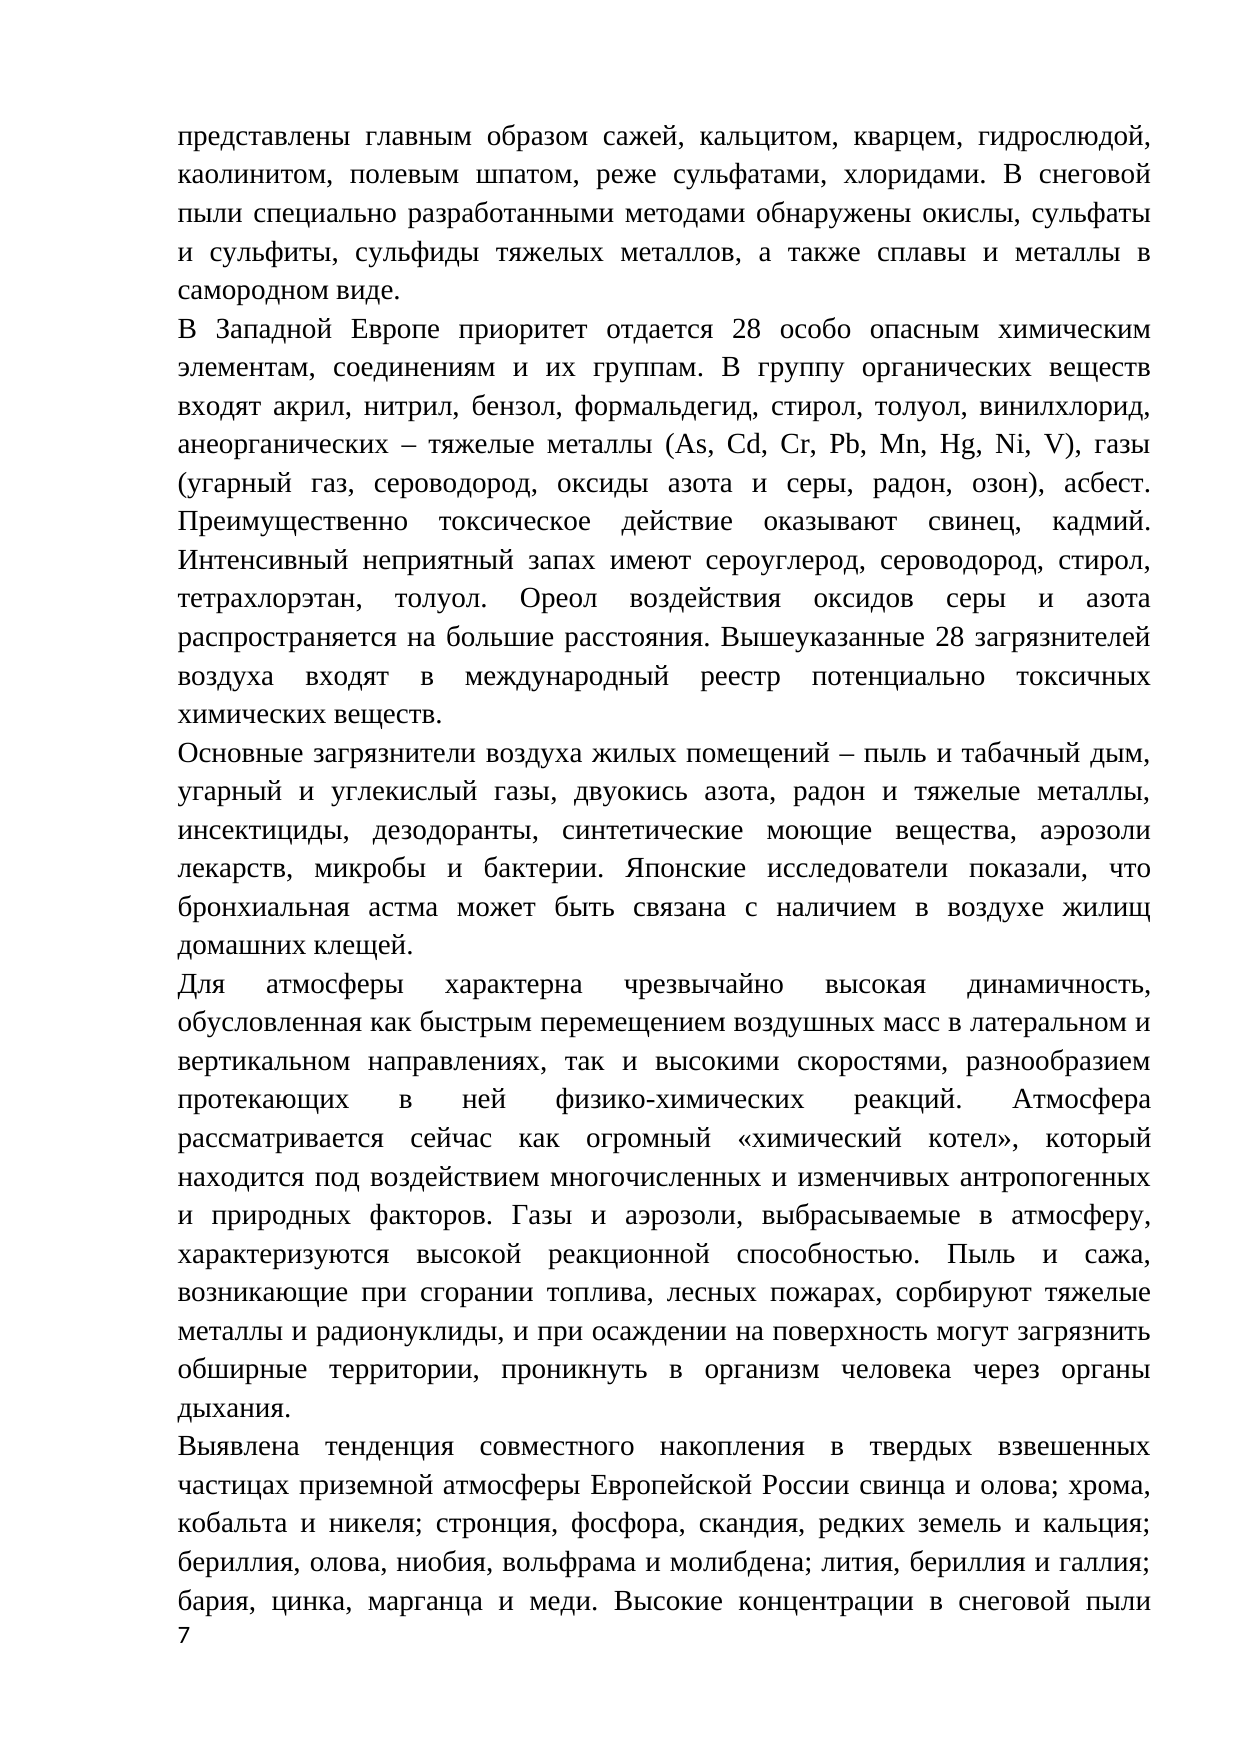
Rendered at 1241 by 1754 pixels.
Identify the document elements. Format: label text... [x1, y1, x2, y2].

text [177, 1428, 1152, 1616]
text Основные загрязнители воздуха жилых помещений – пыль и табачный дым, угарный и углекислый газы, двуокись азота, радон и тяжелые металлы, инсектициды, дезодоранты, синтетические моющие вещества, аэрозоли лекарств, микробы и бактерии. Японские исследователи показали, что бронхиальная астма может быть связана с наличием в воздухе жилищ домашних клещей. [177, 735, 1152, 961]
text Для атмосферы характерна чрезвычайно высокая динамичность, обусловленная как быстрым перемещением воздушных масс в латеральном и вертикальном направлениях, так и высокими скоростями, разнообразием протекающих в ней физико-химических реакций. Атмосфера рассматривается сейчас как огромный «химический котел», который находится под воздействием многочисленных и изменчивых антропогенных и природных факторов. Газы и аэрозоли, выбрасываемые в атмосферу, характеризуются высокой реакционной способностью. Пыль и сажа, возникающие при сгорании топлива, лесных пожарах, сорбируют тяжелые металлы и радионуклиды, и при осаждении на поверхность могут загрязнить обширные территории, проникнуть в организм человека через органы дыхания. [177, 966, 1152, 1423]
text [177, 118, 1152, 306]
text В Западной Европе приоритет отдается 28 особо опасным химическим элементам, соединениям и их группам. В группу органических веществ входят акрил, нитрил, бензол, формальдегид, стирол, толуол, винилхлорид, анеорганических – тяжелые металлы (As, Cd, Cr, Pb, Mn, Hg, Ni, V), газы (угарный газ, сероводород, оксиды азота и серы, радон, озон), асбест. Преимущественно токсическое действие оказывают свинец, кадмий. Интенсивный неприятный запах имеют сероуглерод, сероводород, стирол, тетрахлорэтан, толуол. Ореол воздействия оксидов серы и азота распространяется на большие расстояния. Вышеуказанные 28 загрязнителей воздуха входят в международный реестр потенциально токсичных химических веществ. [177, 311, 1152, 730]
